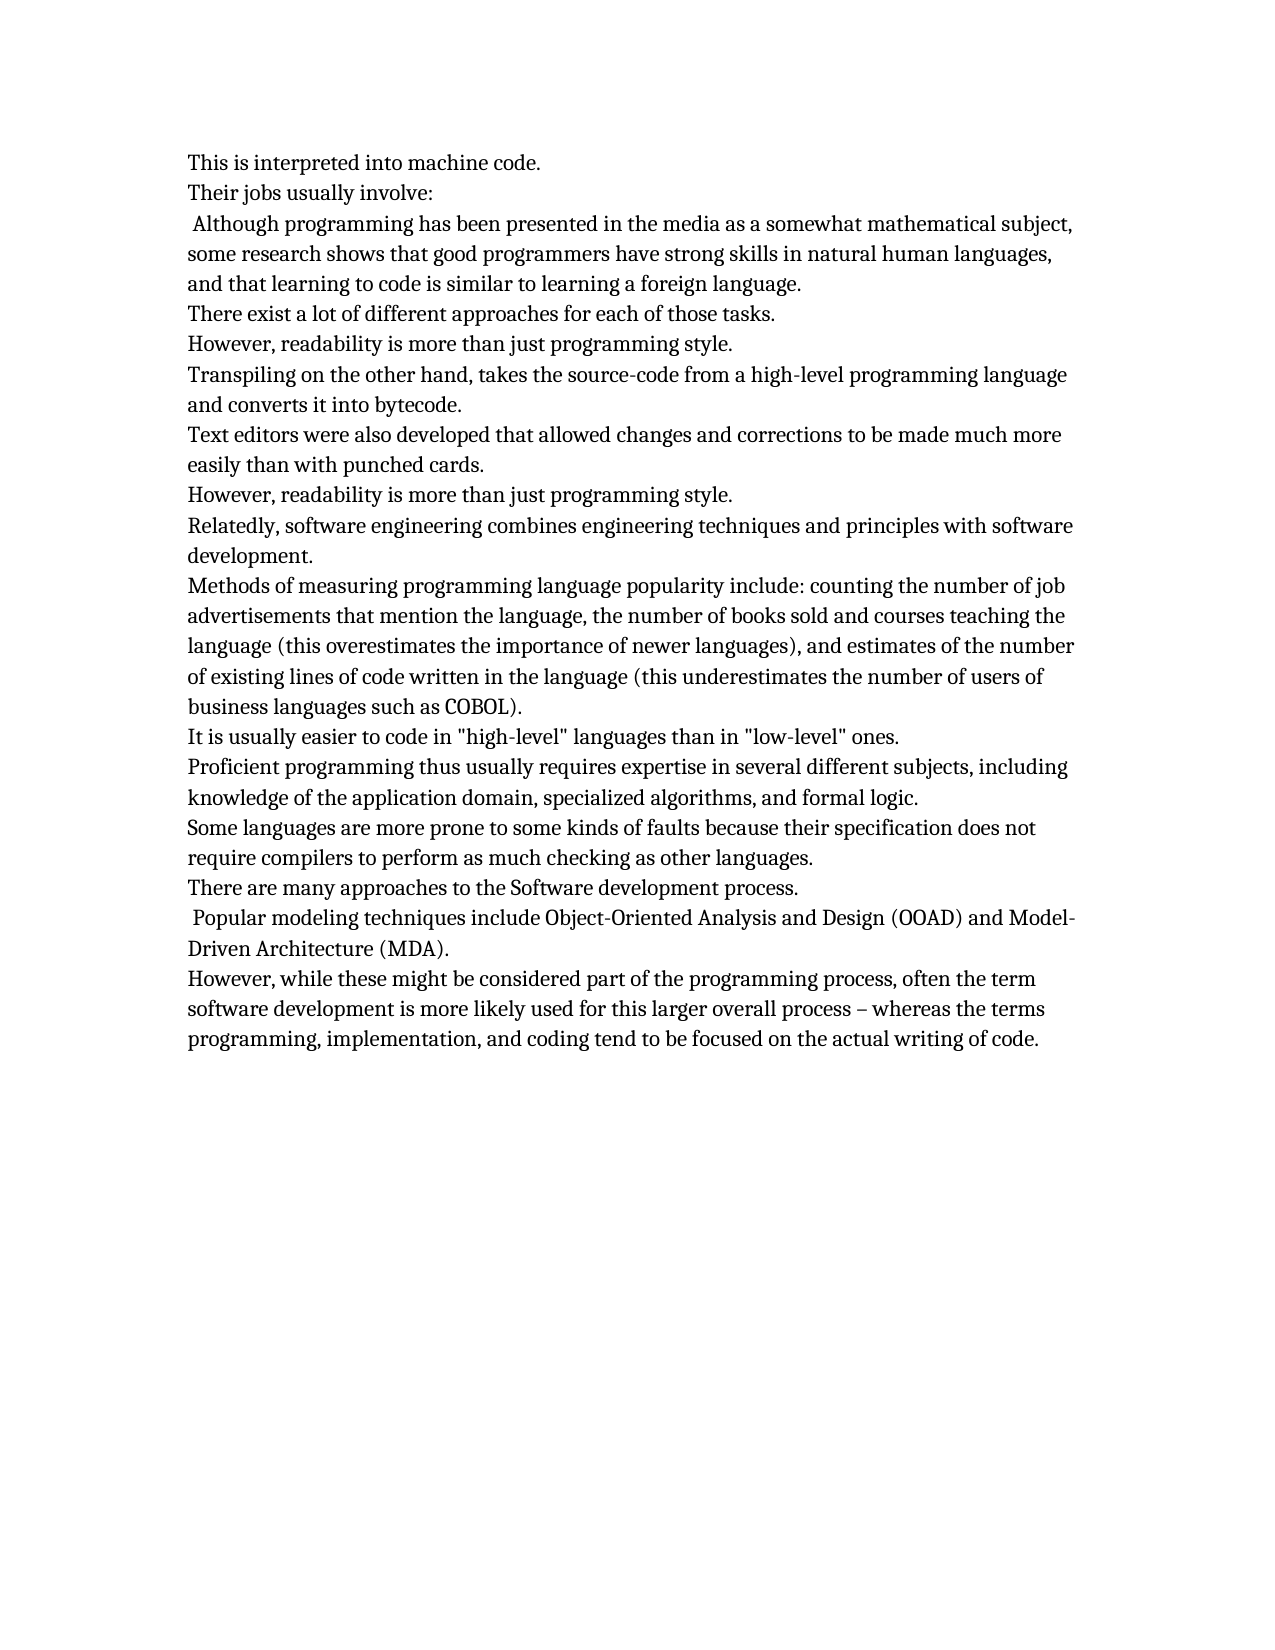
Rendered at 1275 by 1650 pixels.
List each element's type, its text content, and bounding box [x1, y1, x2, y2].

text This is interpreted into machine code. Their jobs usually involve: Although programming has been presented in the media as a somewhat mathematical subject, some research shows that good programmers have strong skills in natural human languages, and that learning to code is similar to learning a foreign language. There exist a lot of different approaches for each of those tasks. However, readability is more than just programming style. Transpiling on the other hand, takes the source-code from a high-level programming language and converts it into bytecode. Text editors were also developed that allowed changes and corrections to be made much more easily than with punched cards. However, readability is more than just programming style. Relatedly, software engineering combines engineering techniques and principles with software development. Methods of measuring programming language popularity include: counting the number of job advertisements that mention the language, the number of books sold and courses teaching the language (this overestimates the importance of newer languages), and estimates of the number of existing lines of code written in the language (this underestimates the number of users of business languages such as COBOL). It is usually easier to code in "high-level" languages than in "low-level" ones. Proficient programming thus usually requires expertise in several different subjects, including knowledge of the application domain, specialized algorithms, and formal logic. Some languages are more prone to some kinds of faults because their specification does not require compilers to perform as much checking as other languages. There are many approaches to the Software development process. Popular modeling techniques include Object-Oriented Analysis and Design (OOAD) and Model-Driven Architecture (MDA). However, while these might be considered part of the programming process, often the term software development is more likely used for this larger overall process – whereas the terms programming, implementation, and coding tend to be focused on the actual writing of code. [187, 150, 1087, 1052]
